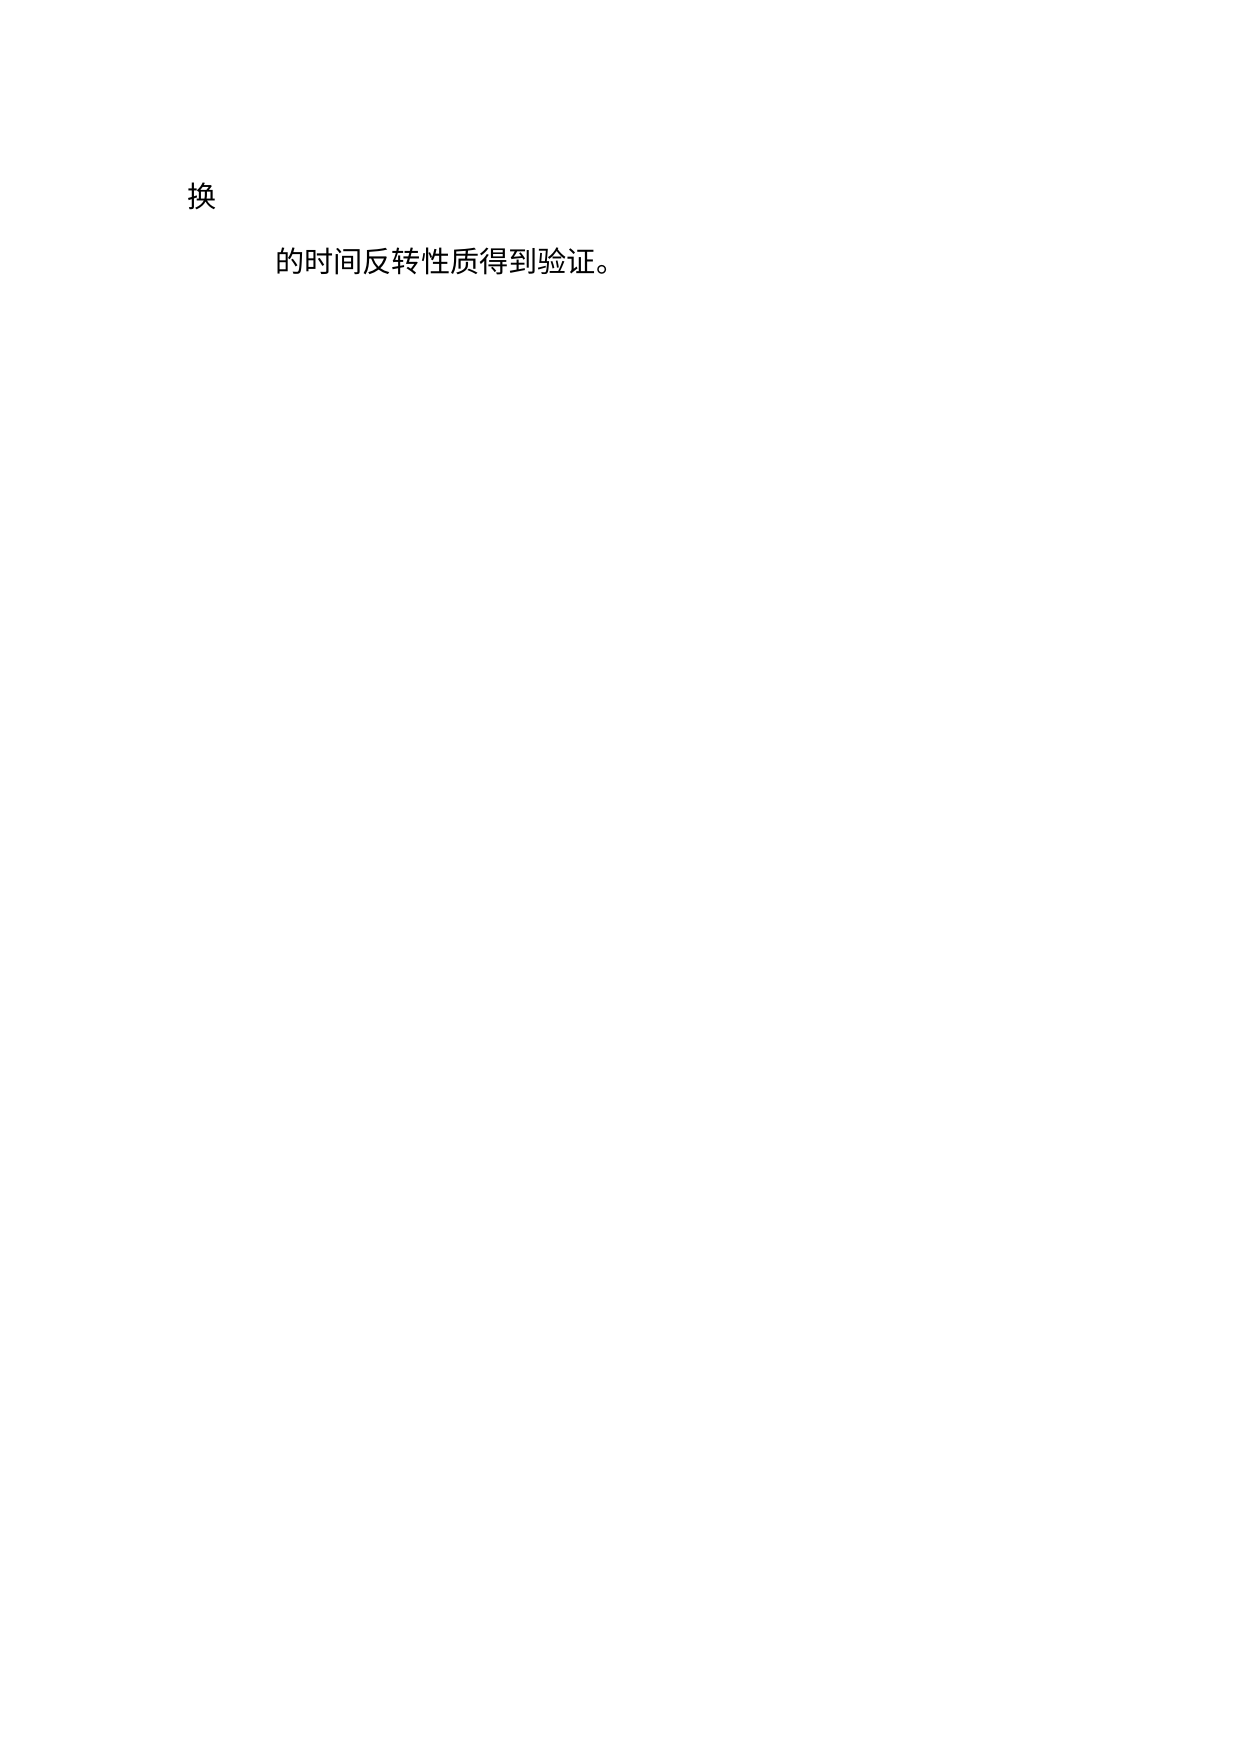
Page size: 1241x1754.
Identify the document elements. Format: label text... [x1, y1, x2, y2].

text 的时间反转性质得到验证。 [187, 227, 1053, 292]
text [187, 162, 1053, 227]
